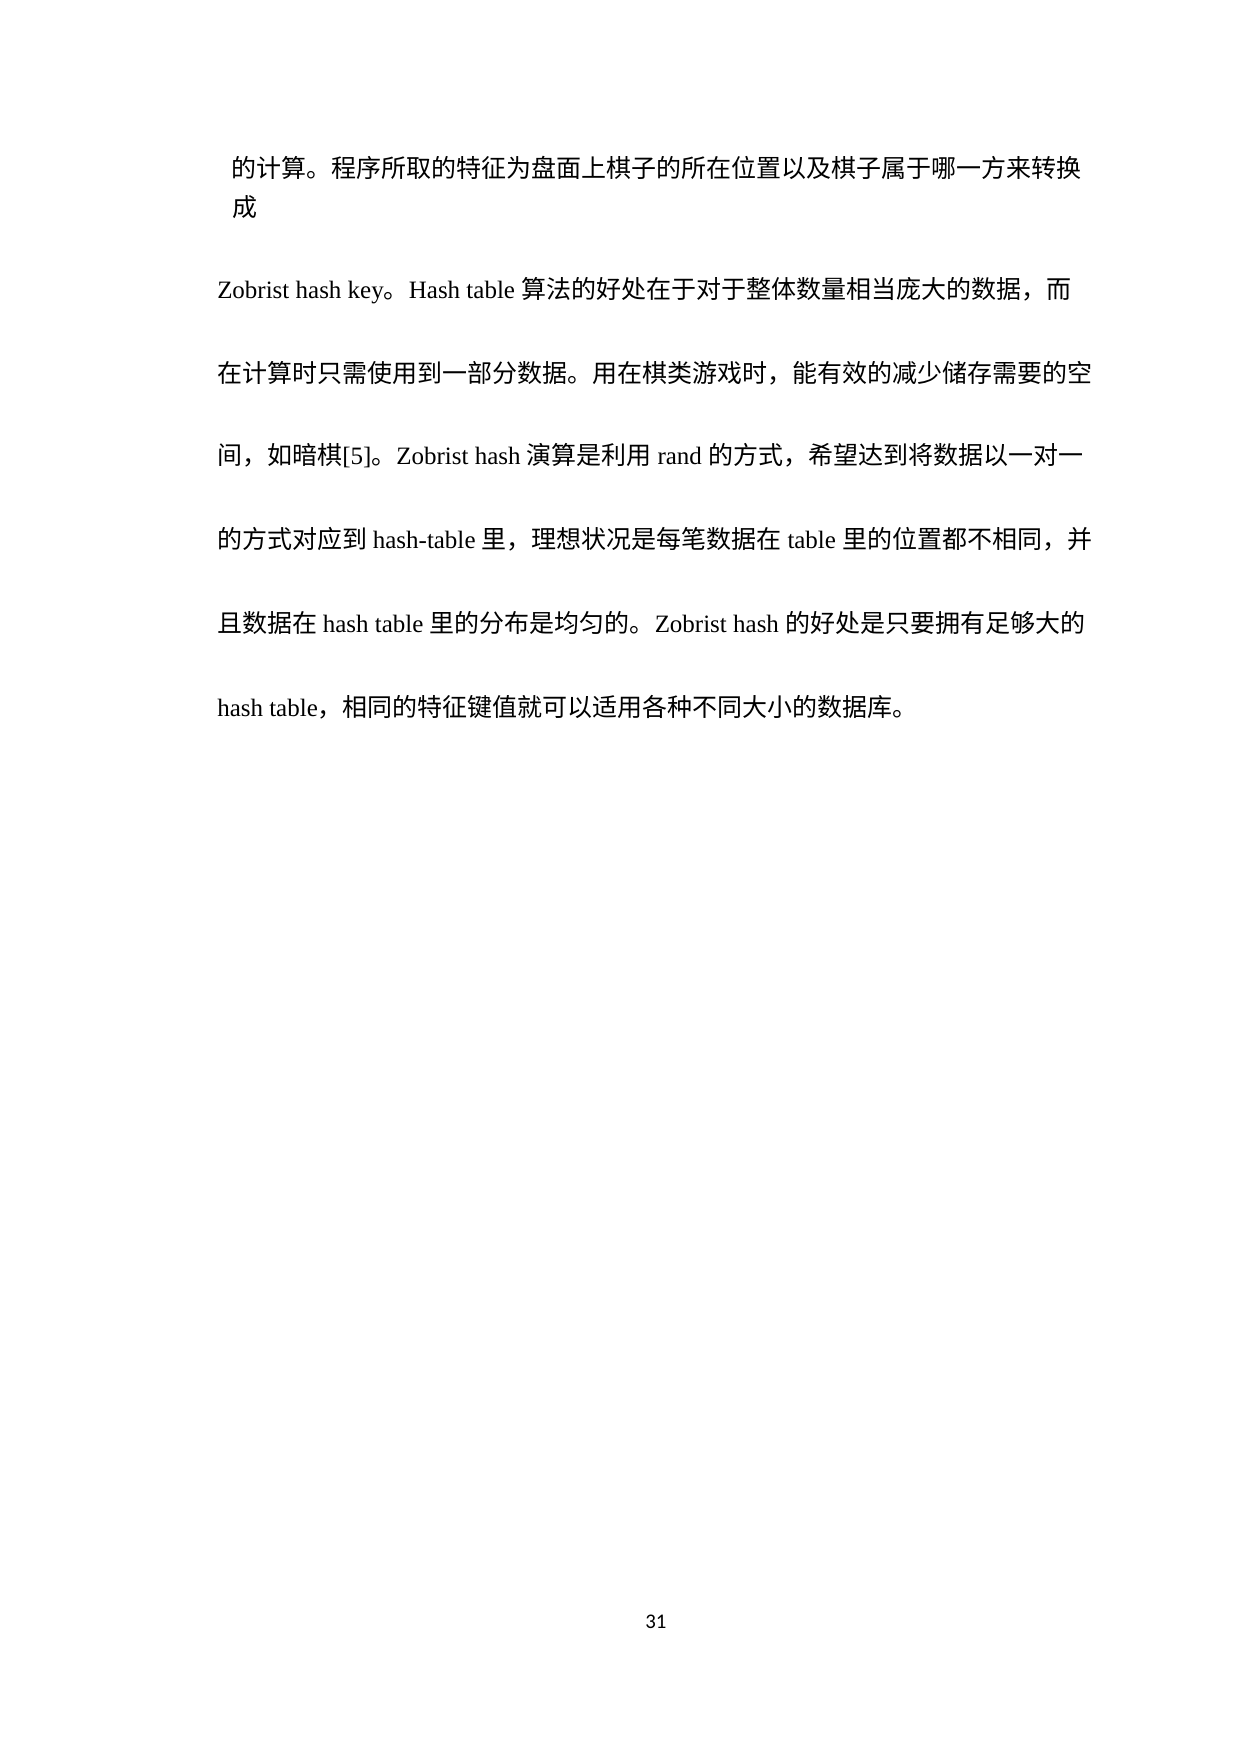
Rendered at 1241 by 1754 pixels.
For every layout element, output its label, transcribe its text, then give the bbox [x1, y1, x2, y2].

text Zobrist hash key。Hash table 算法的好处在于对于整体数量相当庞大的数据，而 [217, 269, 1100, 306]
text 且数据在 hash table 里的分布是均匀的。Zobrist hash 的好处是只要拥有足够大的 [217, 603, 1105, 639]
text 在计算时只需使用到一部分数据。用在棋类游戏时，能有效的减少储存需要的空 [217, 353, 1105, 390]
text 的方式对应到 hash-table 里，理想状况是每笔数据在 table 里的位置都不相同，并 [217, 519, 1105, 556]
text 间，如暗棋[5]。Zobrist hash 演算是利用 rand 的方式，希望达到将数据以一对一 [217, 435, 1105, 471]
text 的计算。程序所取的特征为盘面上棋子的所在位置以及棋子属于哪一方来转换成 [231, 148, 1105, 224]
text hash table，相同的特征键值就可以适用各种不同大小的数据库。 [217, 687, 1105, 724]
